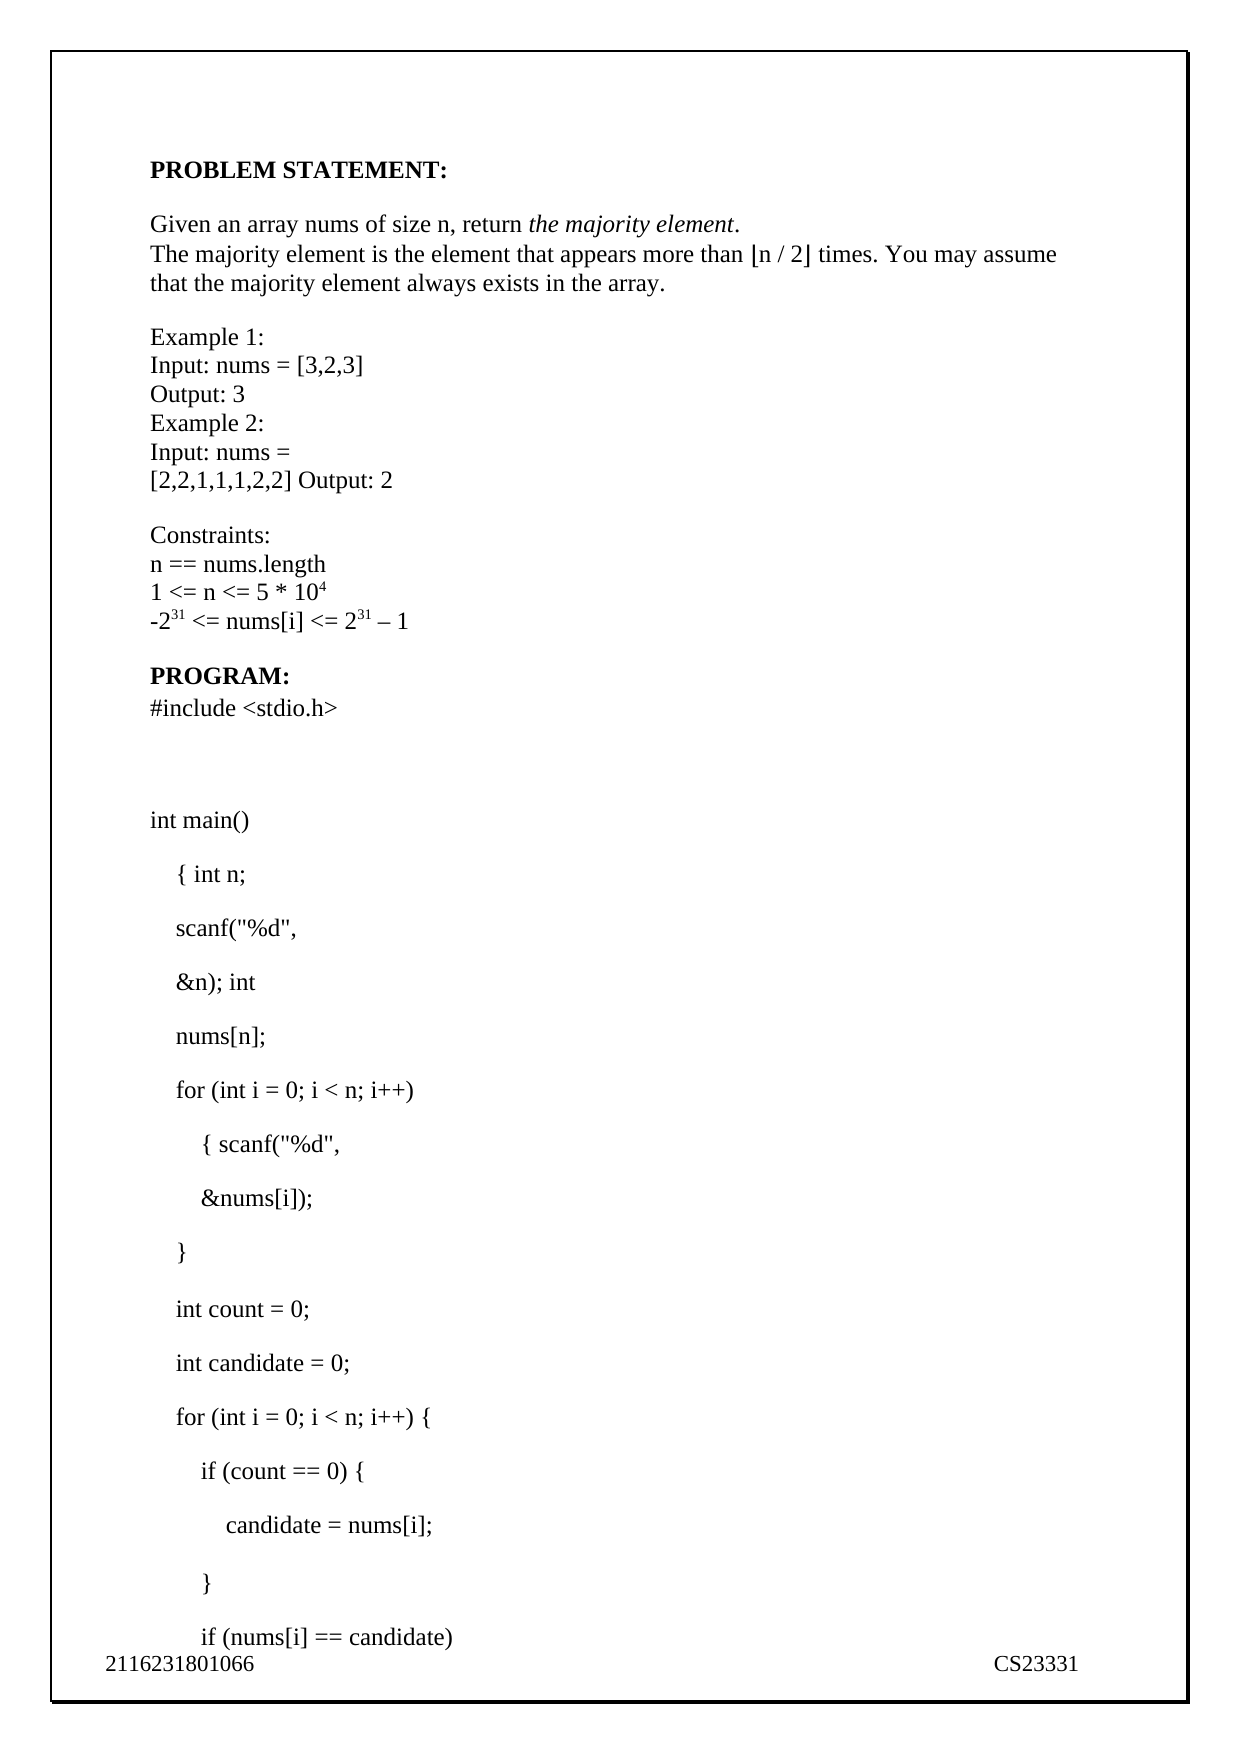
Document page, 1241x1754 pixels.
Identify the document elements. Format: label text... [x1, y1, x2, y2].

text Input: nums = [2,2,1,1,1,2,2] Output: 2 [150, 437, 435, 494]
text Example 2: [150, 408, 1153, 437]
text n == nums.length 1 <= n <= 5 * 104 [150, 550, 327, 606]
text } [176, 1237, 1153, 1266]
text scanf("%d", &n); int nums[n]; [176, 913, 348, 1050]
text int count = 0; [176, 1294, 1153, 1323]
text #include <stdio.h> [150, 693, 1153, 722]
text Constraints: [150, 521, 1153, 549]
text for (int i = 0; i < n; i++) { if (count == 0) { [176, 1402, 437, 1485]
text Example 1: [150, 322, 1153, 351]
text Input: nums = [3,2,3] Output: 3 [150, 351, 396, 408]
text candidate = nums[i]; [226, 1510, 1153, 1539]
text -231 <= nums[i] <= 231 – 1 [150, 606, 1153, 635]
text PROGRAM: [150, 661, 1153, 689]
text } [201, 1568, 1153, 1596]
text for (int i = 0; i < n; i++) { scanf("%d", &nums[i]); [176, 1075, 438, 1212]
text int main() { int n; [150, 806, 286, 888]
text Given an array nums of size n, return the majority element. [150, 209, 1153, 237]
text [201, 1622, 496, 1651]
text The majority element is the element that appears more than ⌊n / 2⌋ times. You may assume that the majority element always exists in the array. [150, 238, 1076, 296]
text int candidate = 0; [176, 1348, 1153, 1377]
text PROBLEM STATEMENT: [150, 155, 1153, 184]
